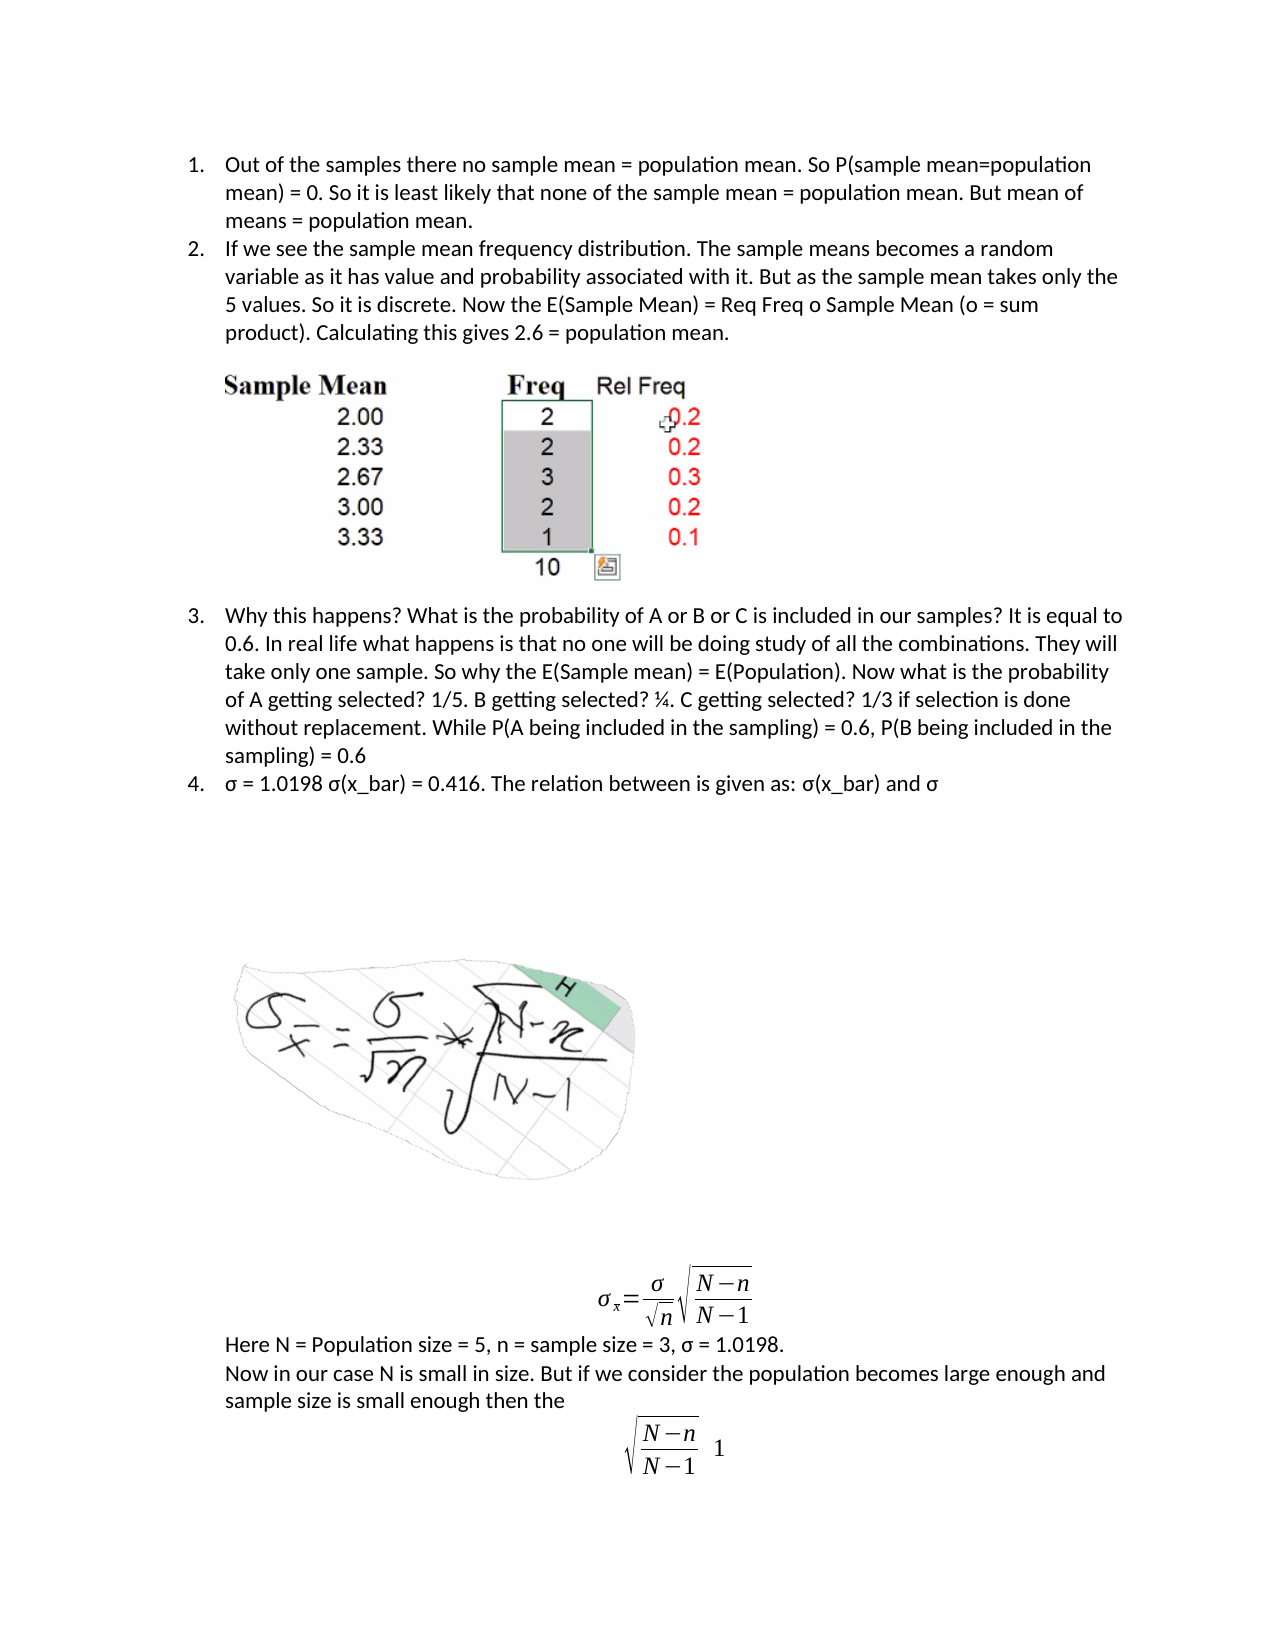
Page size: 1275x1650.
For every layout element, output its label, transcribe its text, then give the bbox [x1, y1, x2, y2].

list Here N = Population size = 5, n = sample size = 3, σ = 1.0198. [225, 1331, 1125, 1359]
list Why this happens? What is the probability of A or B or C is included in our samples? It is equal to 0.6. In real life what happens is that no one will be doing study of all the combinations. They will take only one sample. So why the E(Sample mean) = E(Population). Now what is the probability of A getting selected? 1/5. B getting selected? ¼. C getting selected? 1/3 if selection is done without replacement. While P(A being included in the sampling) = 0.6, P(B being included in the sampling) = 0.6 [187, 601, 1125, 769]
list Now in our case N is small in size. But if we consider the population becomes large enough and sample size is small enough then the [225, 1359, 1125, 1415]
picture [225, 346, 707, 602]
picture [196, 798, 691, 1264]
list Out of the samples there no sample mean = population mean. So P(sample mean=population mean) = 0. So it is least likely that none of the sample mean = population mean. But mean of means = population mean. [187, 150, 1125, 234]
